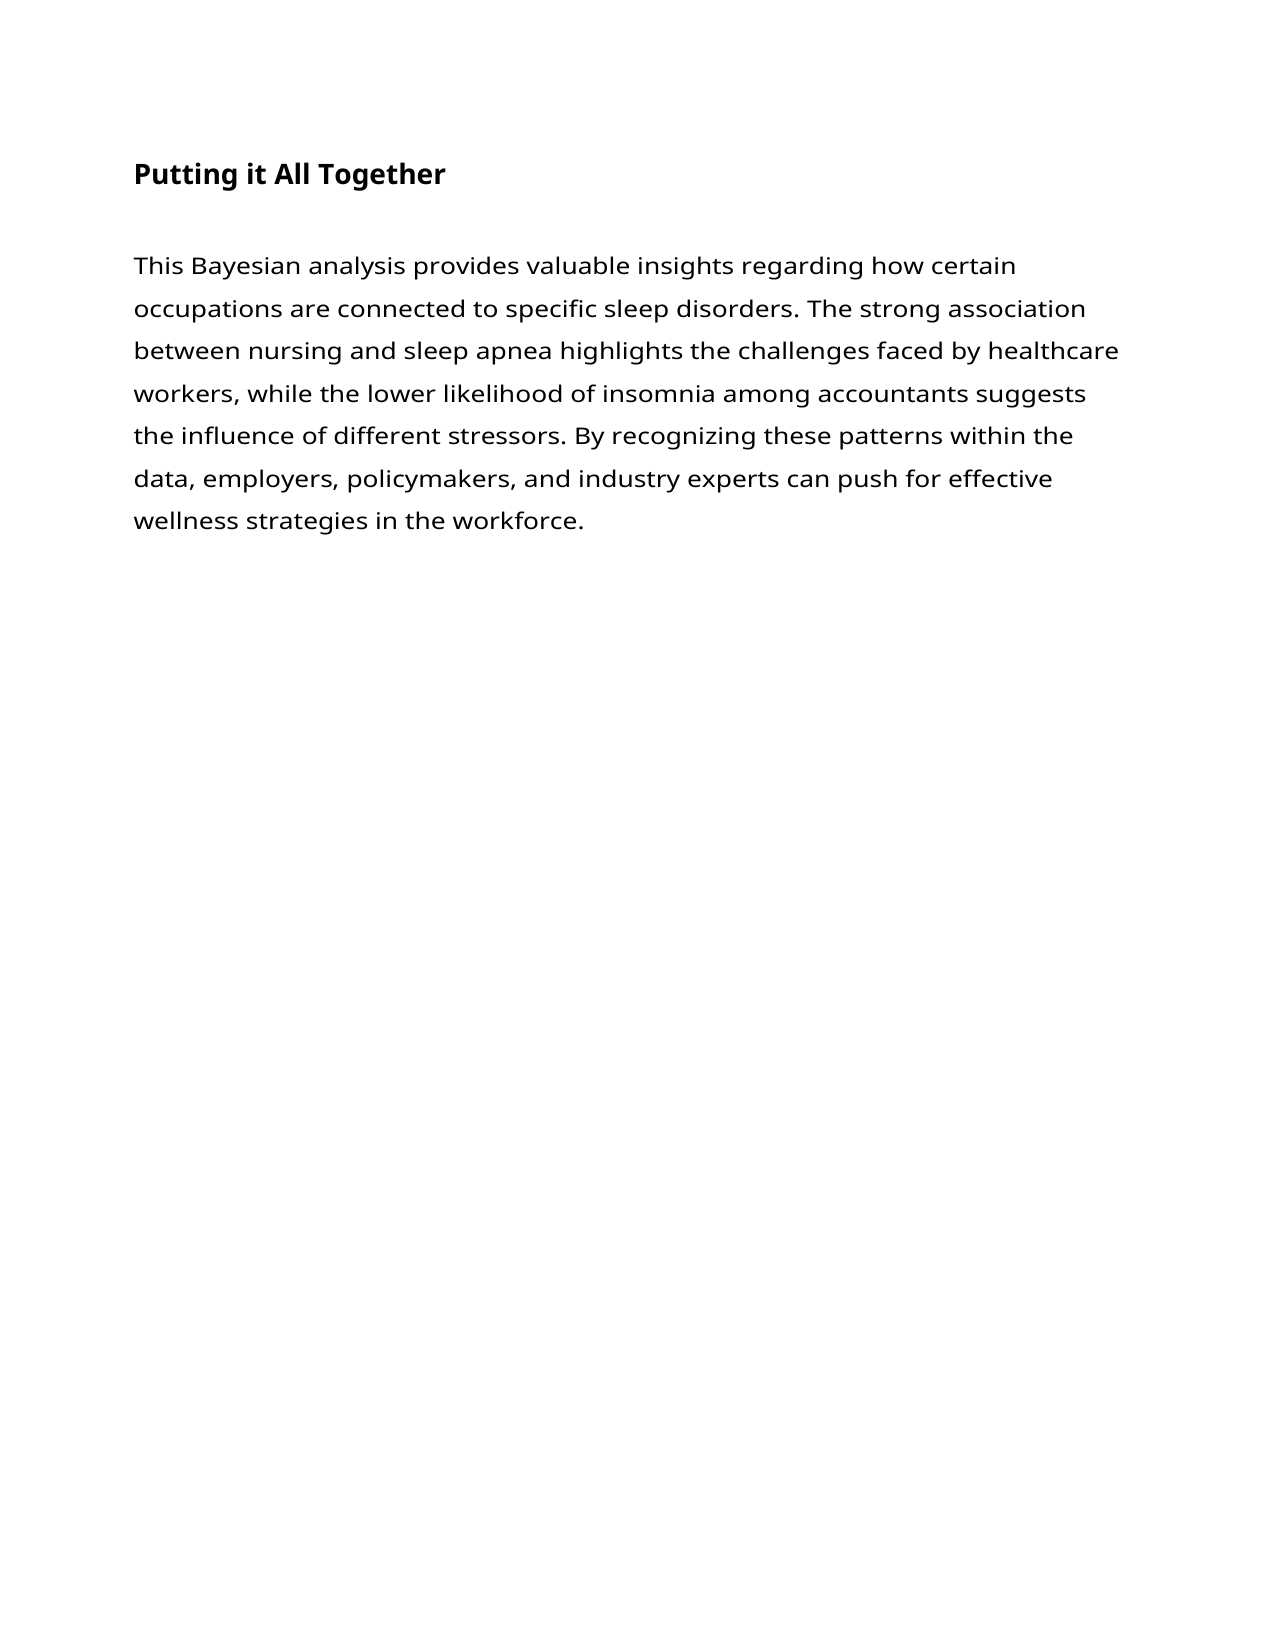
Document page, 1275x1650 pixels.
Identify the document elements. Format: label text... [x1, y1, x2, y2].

text This Bayesian analysis provides valuable insights regarding how certain occupations are connected to specific sleep disorders. The strong association between nursing and sleep apnea highlights the challenges faced by healthcare workers, while the lower likelihood of insomnia among accountants suggests the influence of different stressors. By recognizing these patterns within the data, employers, policymakers, and industry experts can push for effective wellness strategies in the workforce. [133, 250, 1125, 537]
subtitle Putting it All Together [133, 154, 1129, 192]
